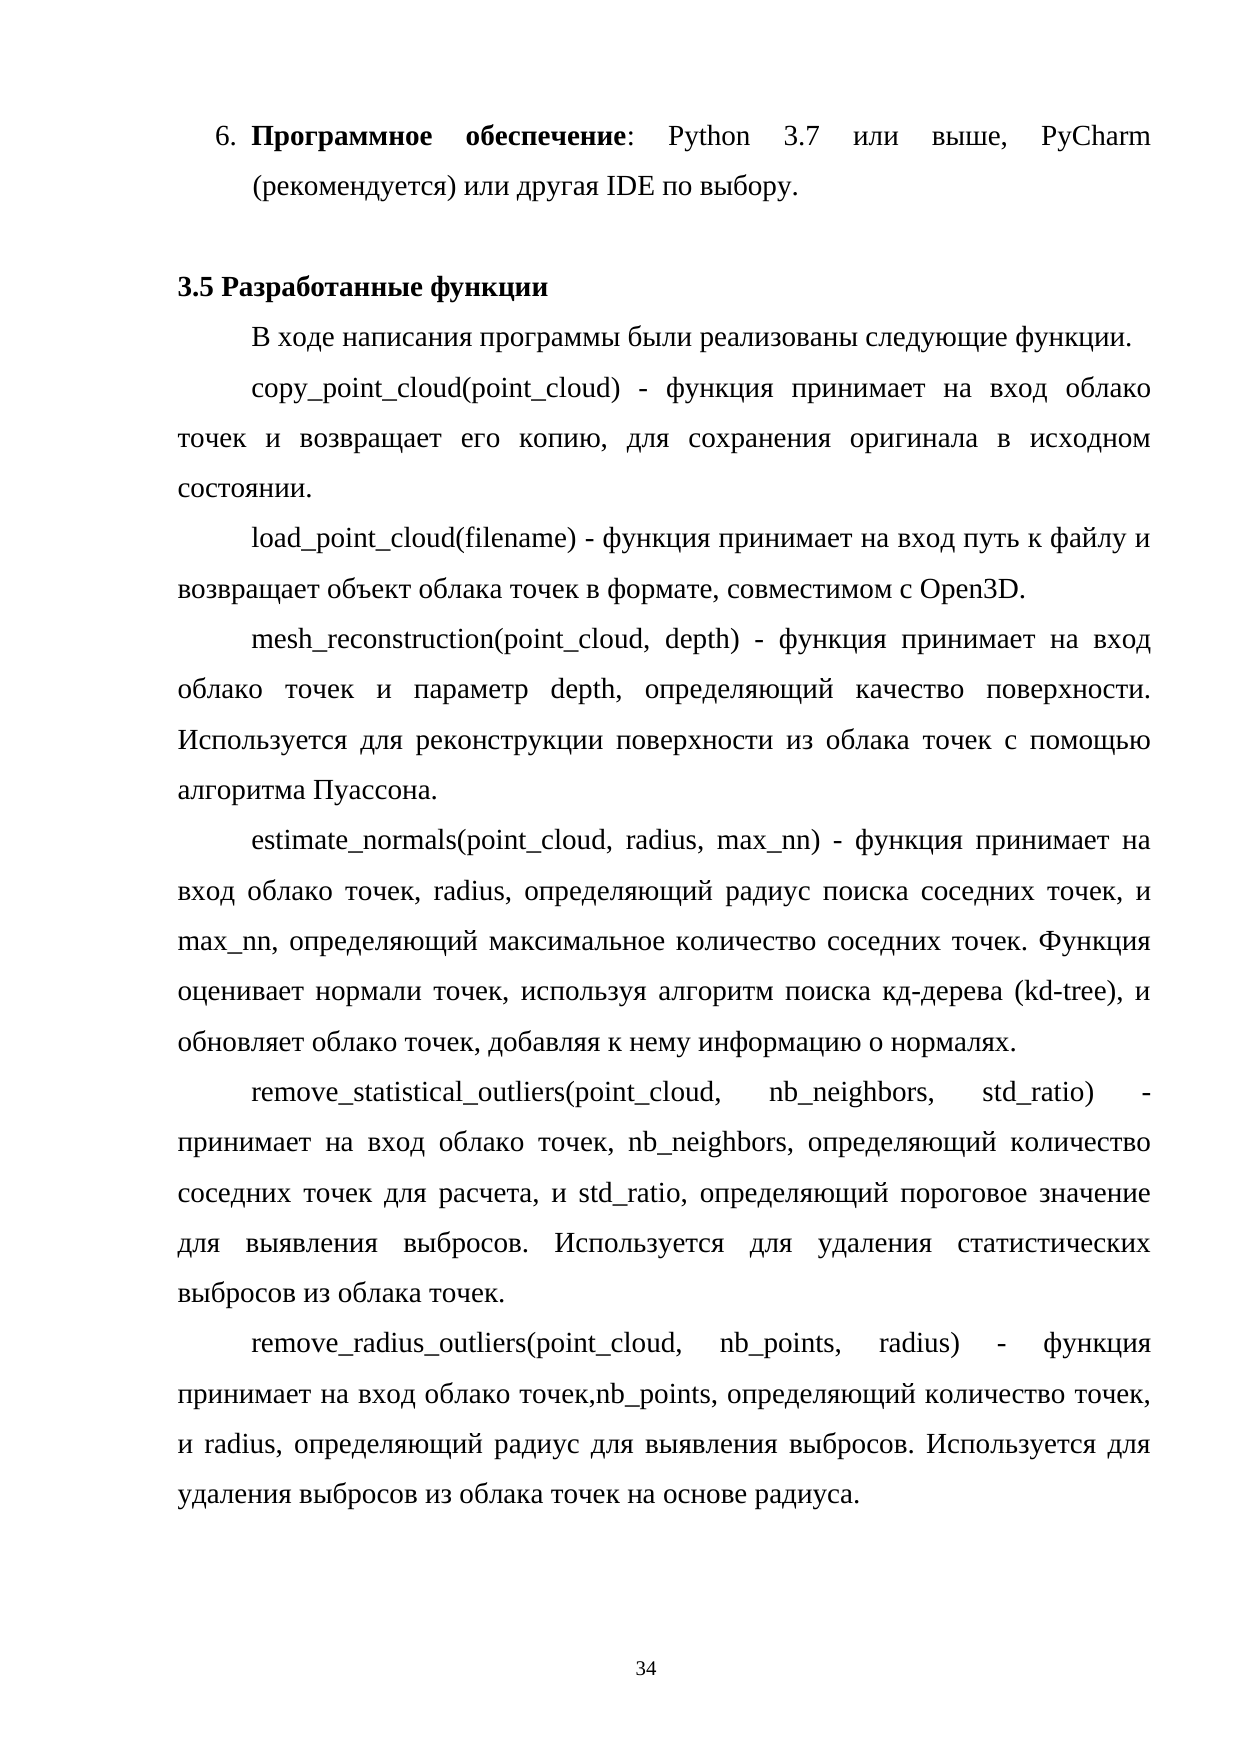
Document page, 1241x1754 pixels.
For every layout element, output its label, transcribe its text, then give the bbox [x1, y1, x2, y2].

text remove_radius_outliers(point_cloud, nb_points, radius) - функция принимает на вход облако точек,nb_points, определяющий количество точек, и radius, определяющий радиус для выявления выбросов. Используется для удаления выбросов из облака точек на основе радиуса. [177, 1326, 1152, 1510]
text В ходе написания программы были реализованы следующие функции. [177, 319, 1152, 353]
text copy_point_cloud(point_cloud) - функция принимает на вход облако точек и возвращает его копию, для сохранения оригинала в исходном состоянии. [177, 370, 1152, 504]
text estimate_normals(point_cloud, radius, max_nn) - функция принимает на вход облако точек, radius, определяющий радиус поиска соседних точек, и max_nn, определяющий максимальное количество соседних точек. Функция оценивает нормали точек, используя алгоритм поиска кд-дерева (kd-tree), и обновляет облако точек, добавляя к нему информацию о нормалях. [177, 822, 1152, 1057]
subtitle 3.5 Разработанные функции [177, 269, 1152, 303]
list Программное обеспечение: Python 3.7 или выше, PyCharm (рекомендуется) или другая IDE по выбору. [215, 118, 1152, 202]
text remove_statistical_outliers(point_cloud, nb_neighbors, std_ratio) - принимает на вход облако точек, nb_neighbors, определяющий количество соседних точек для расчета, и std_ratio, определяющий пороговое значение для выявления выбросов. Используется для удаления статистических выбросов из облака точек. [177, 1074, 1152, 1309]
text mesh_reconstruction(point_cloud, depth) - функция принимает на вход облако точек и параметр depth, определяющий качество поверхности. Используется для реконструкции поверхности из облака точек с помощью алгоритма Пуассона. [177, 621, 1152, 806]
text load_point_cloud(filename) - функция принимает на вход путь к файлу и возвращает объект облака точек в формате, совместимом с Open3D. [177, 521, 1152, 604]
